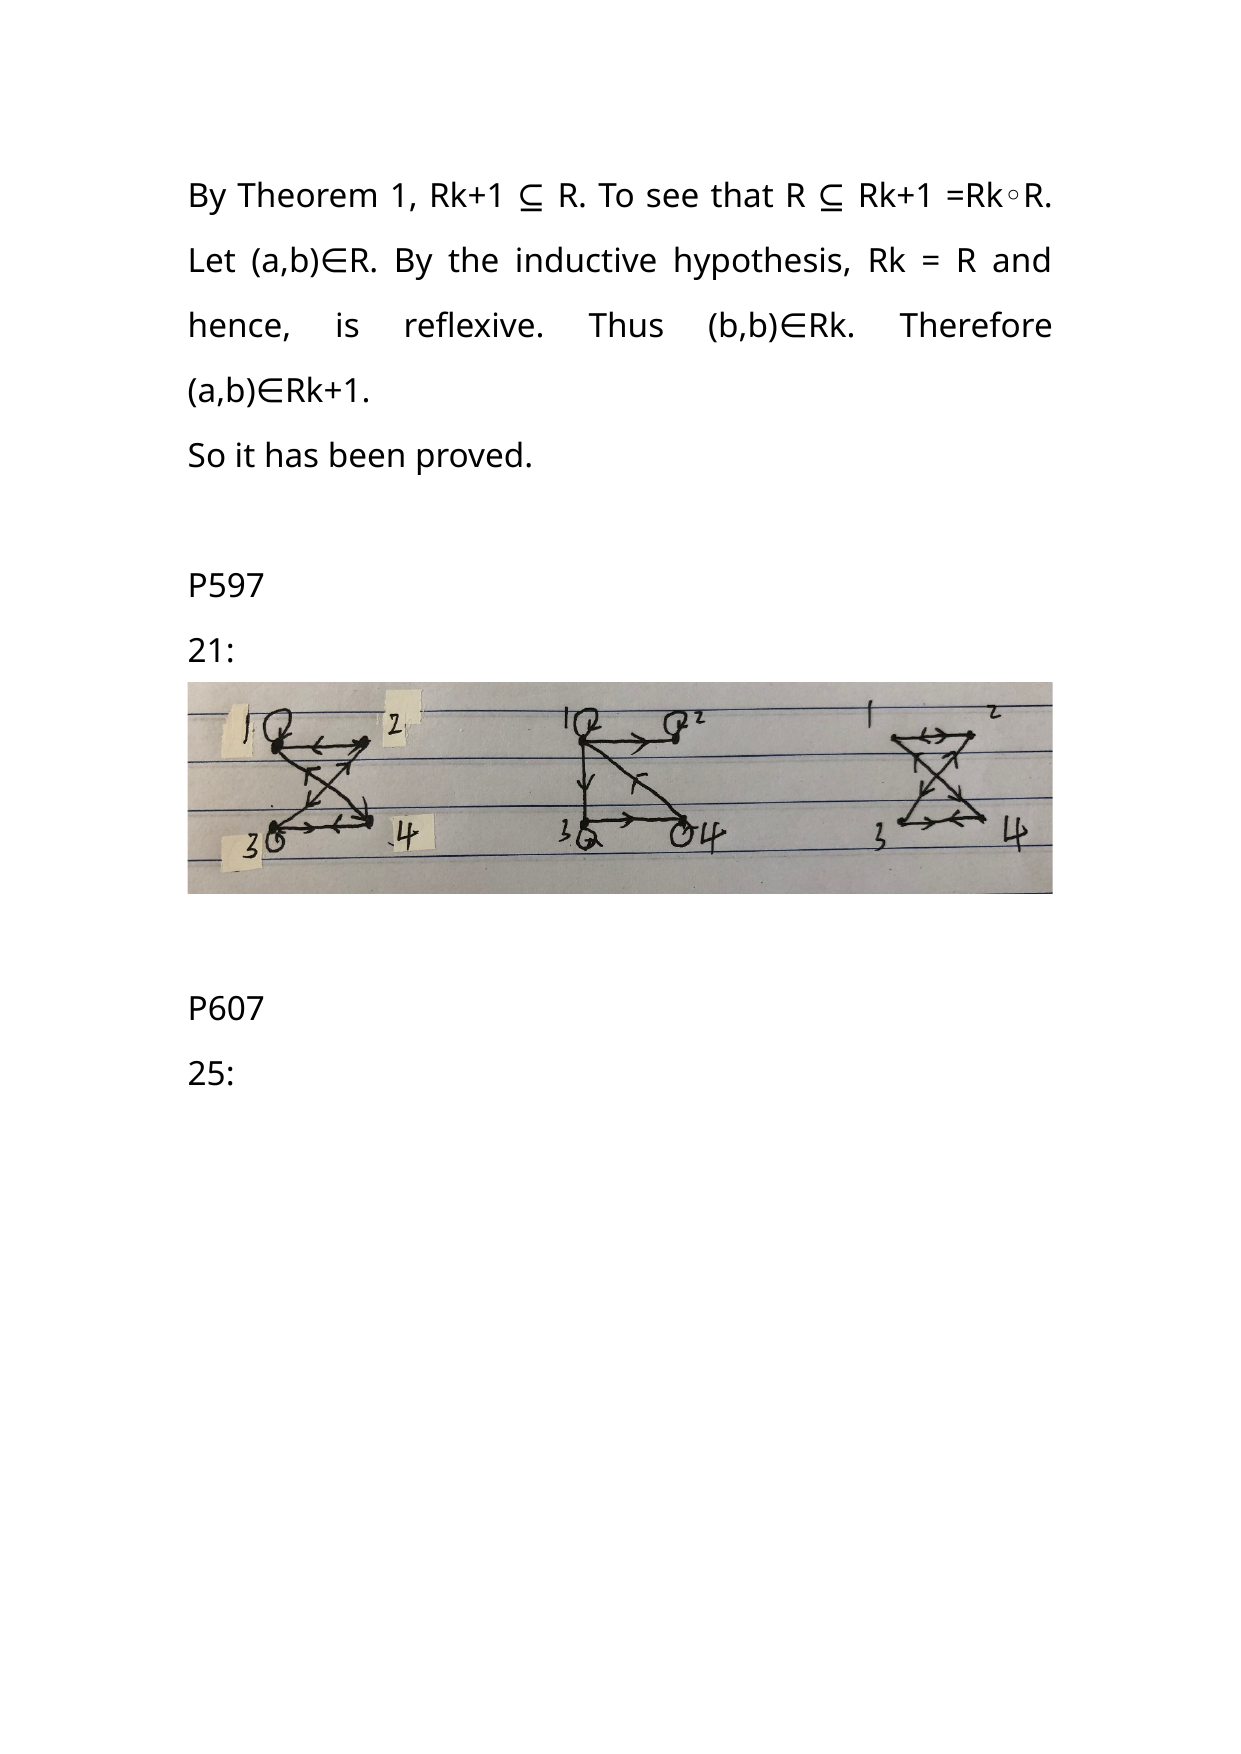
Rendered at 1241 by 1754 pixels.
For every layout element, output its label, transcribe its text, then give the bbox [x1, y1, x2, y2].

text 25: [187, 1039, 1053, 1104]
text 21: [187, 617, 1053, 682]
picture [187, 682, 1053, 894]
text So it has been proved. [187, 422, 1053, 487]
text P607 [187, 974, 1053, 1039]
text P597 [187, 552, 1053, 617]
text By Theorem 1, Rk+1 ⊆ R. To see that R ⊆ Rk+1 =Rk◦R. Let (a,b)∈R. By the inductive hypothesis, Rk = R and hence, is reflexive. Thus (b,b)∈Rk. Therefore (a,b)∈Rk+1. [187, 162, 1053, 422]
